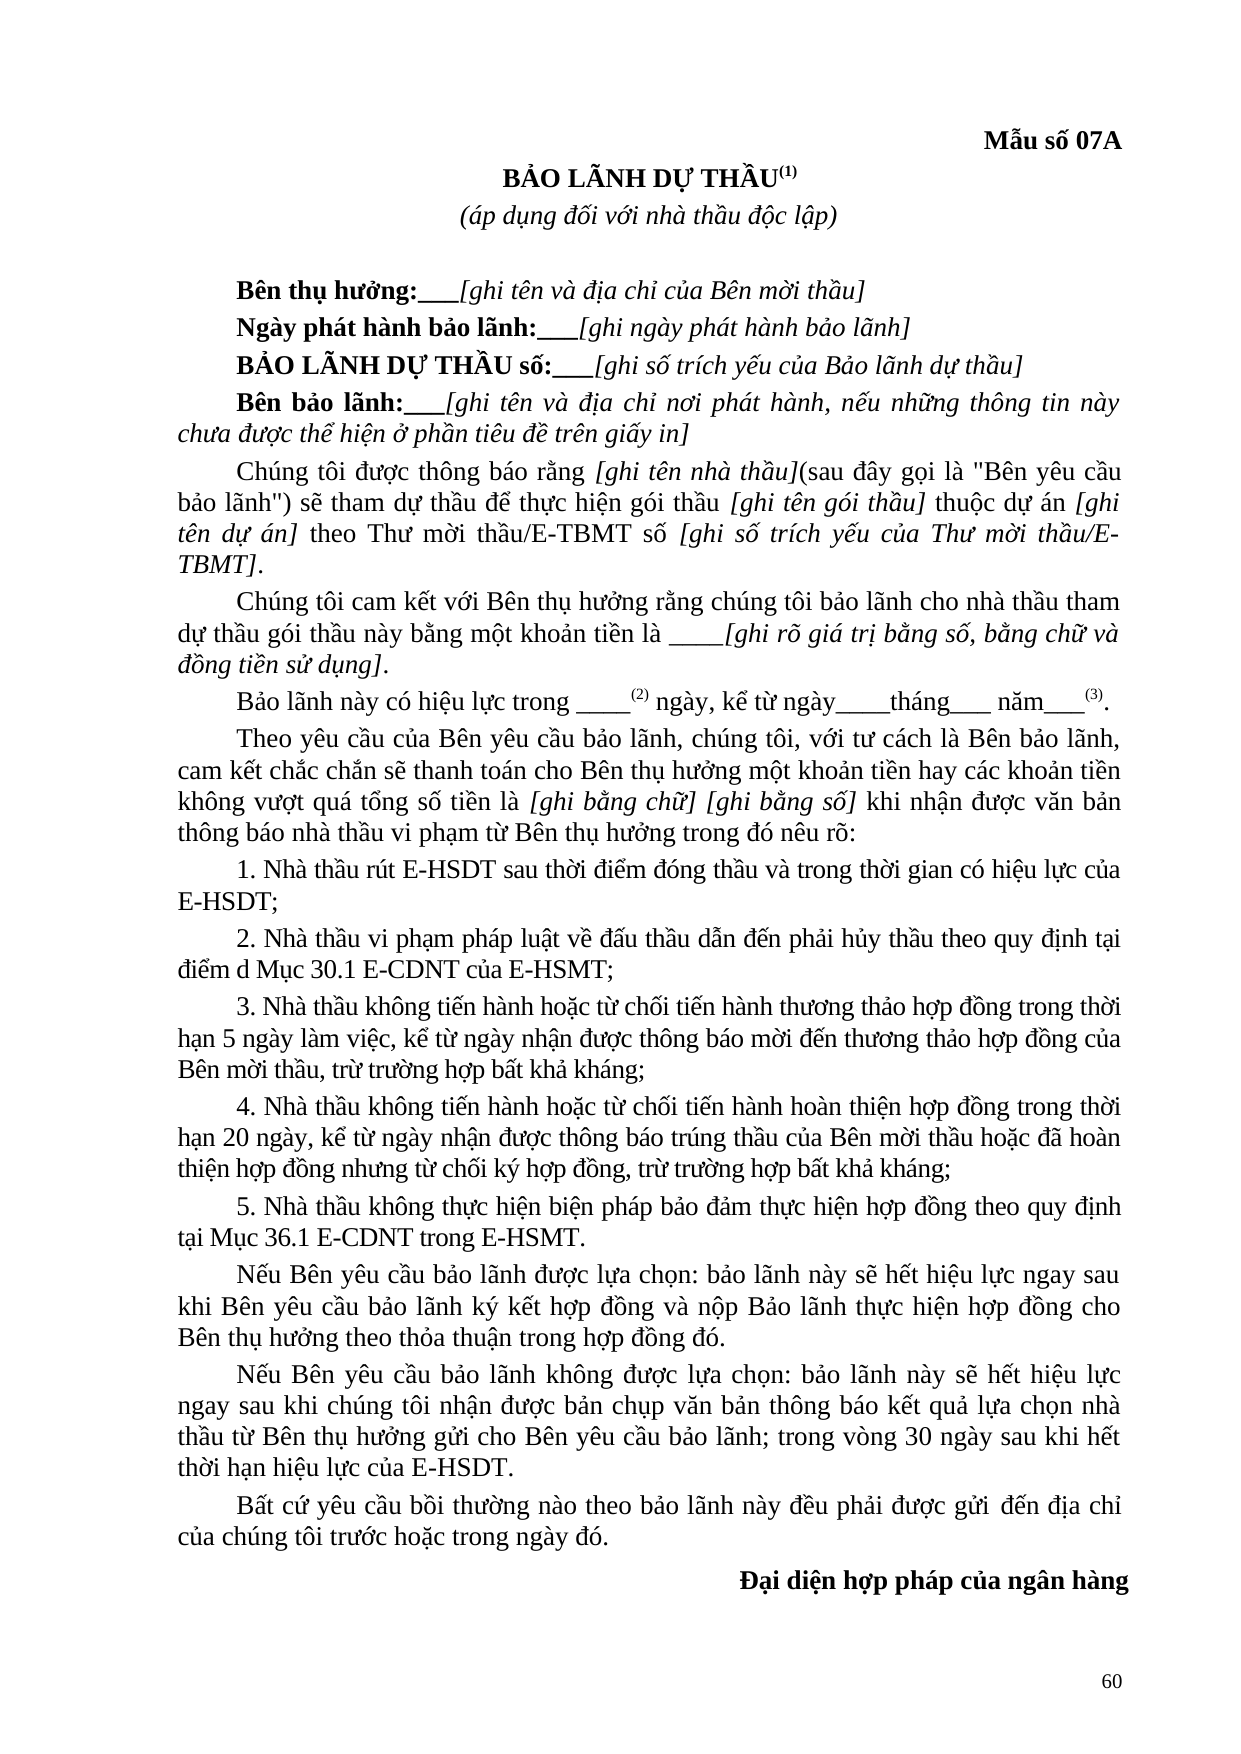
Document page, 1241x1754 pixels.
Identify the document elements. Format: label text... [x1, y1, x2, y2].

text Bảo lãnh này có hiệu lực trong ____(2) ngày, kể từ ngày____tháng___ năm___(3). [177, 685, 1122, 716]
text Theo yêu cầu của Bên yêu cầu bảo lãnh, chúng tôi, với tư cách là Bên bảo lãnh, cam kết chắc chắn sẽ thanh toán cho Bên thụ hưởng một khoản tiền hay các khoản tiền không vượt quá tổng số tiền là [ghi bằng chữ] [ghi bằng số] khi nhận được văn bản thông báo nhà thầu vi phạm từ Bên thụ hưởng trong đó nêu rõ: [177, 723, 1122, 847]
text Bất cứ yêu cầu bồi thường nào theo bảo lãnh này đều phải được gửi đến địa chỉ của chúng tôi trước hoặc trong ngày đó. [177, 1489, 1122, 1551]
text 2. Nhà thầu vi phạm pháp luật về đấu thầu dẫn đến phải hủy thầu theo quy định tại điểm d Mục 30.1 E-CDNT của E-HSMT; [177, 922, 1122, 984]
text 5. Nhà thầu không thực hiện biện pháp bảo đảm thực hiện hợp đồng theo quy định tại Mục 36.1 E-CDNT trong E-HSMT. [177, 1190, 1122, 1252]
text BẢO LÃNH DỰ THẦU số:___[ghi số trích yếu của Bảo lãnh dự thầu] [177, 349, 1122, 380]
text Nếu Bên yêu cầu bảo lãnh không được lựa chọn: bảo lãnh này sẽ hết hiệu lực ngay sau khi chúng tôi nhận được bản chụp văn bản thông báo kết quả lựa chọn nhà thầu từ Bên thụ hưởng gửi cho Bên yêu cầu bảo lãnh; trong vòng 30 ngày sau khi hết thời hạn hiệu lực của E-HSDT. [177, 1358, 1122, 1483]
text Bên thụ hưởng:___[ghi tên và địa chỉ của Bên mời thầu] [177, 274, 1122, 305]
text Chúng tôi cam kết với Bên thụ hưởng rằng chúng tôi bảo lãnh cho nhà thầu tham dự thầu gói thầu này bằng một khoản tiền là ____[ghi rõ giá trị bằng số, bằng chữ và đồng tiền sử dụng]. [177, 586, 1122, 679]
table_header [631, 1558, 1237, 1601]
text Mẫu số 07A [177, 124, 1122, 156]
text 3. Nhà thầu không tiến hành hoặc từ chối tiến hành thương thảo hợp đồng trong thời hạn 5 ngày làm việc, kể từ ngày nhận được thông báo mời đến thương thảo hợp đồng của Bên mời thầu, trừ trường hợp bất khả kháng; [177, 991, 1122, 1084]
text Nếu Bên yêu cầu bảo lãnh được lựa chọn: bảo lãnh này sẽ hết hiệu lực ngay sau khi Bên yêu cầu bảo lãnh ký kết hợp đồng và nộp Bảo lãnh thực hiện hợp đồng cho Bên thụ hưởng theo thỏa thuận trong hợp đồng đó. [177, 1258, 1122, 1352]
text Ngày phát hành bảo lãnh:___[ghi ngày phát hành bảo lãnh] [177, 311, 1122, 342]
text 4. Nhà thầu không tiến hành hoặc từ chối tiến hành hoàn thiện hợp đồng trong thời hạn 20 ngày, kể từ ngày nhận được thông báo trúng thầu của Bên mời thầu hoặc đã hoàn thiện hợp đồng nhưng từ chối ký hợp đồng, trừ trường hợp bất khả kháng; [177, 1090, 1122, 1184]
text Bên bảo lãnh:___[ghi tên và địa chỉ nơi phát hành, nếu những thông tin này chưa được thể hiện ở phần tiêu đề trên giấy in] [177, 386, 1122, 448]
text BẢO LÃNH DỰ THẦU(1) [177, 162, 1122, 193]
text (áp dụng đối với nhà thầu độc lập) [177, 199, 1122, 230]
text 1. Nhà thầu rút E-HSDT sau thời điểm đóng thầu và trong thời gian có hiệu lực của E-HSDT; [177, 853, 1122, 916]
text Chúng tôi được thông báo rằng [ghi tên nhà thầu](sau đây gọi là "Bên yêu cầu bảo lãnh") sẽ tham dự thầu để thực hiện gói thầu [ghi tên gói thầu] thuộc dự án [ghi tên dự án] theo Thư mời thầu/E-TBMT số [ghi số trích yếu của Thư mời thầu/E-TBMT]. [177, 455, 1122, 579]
